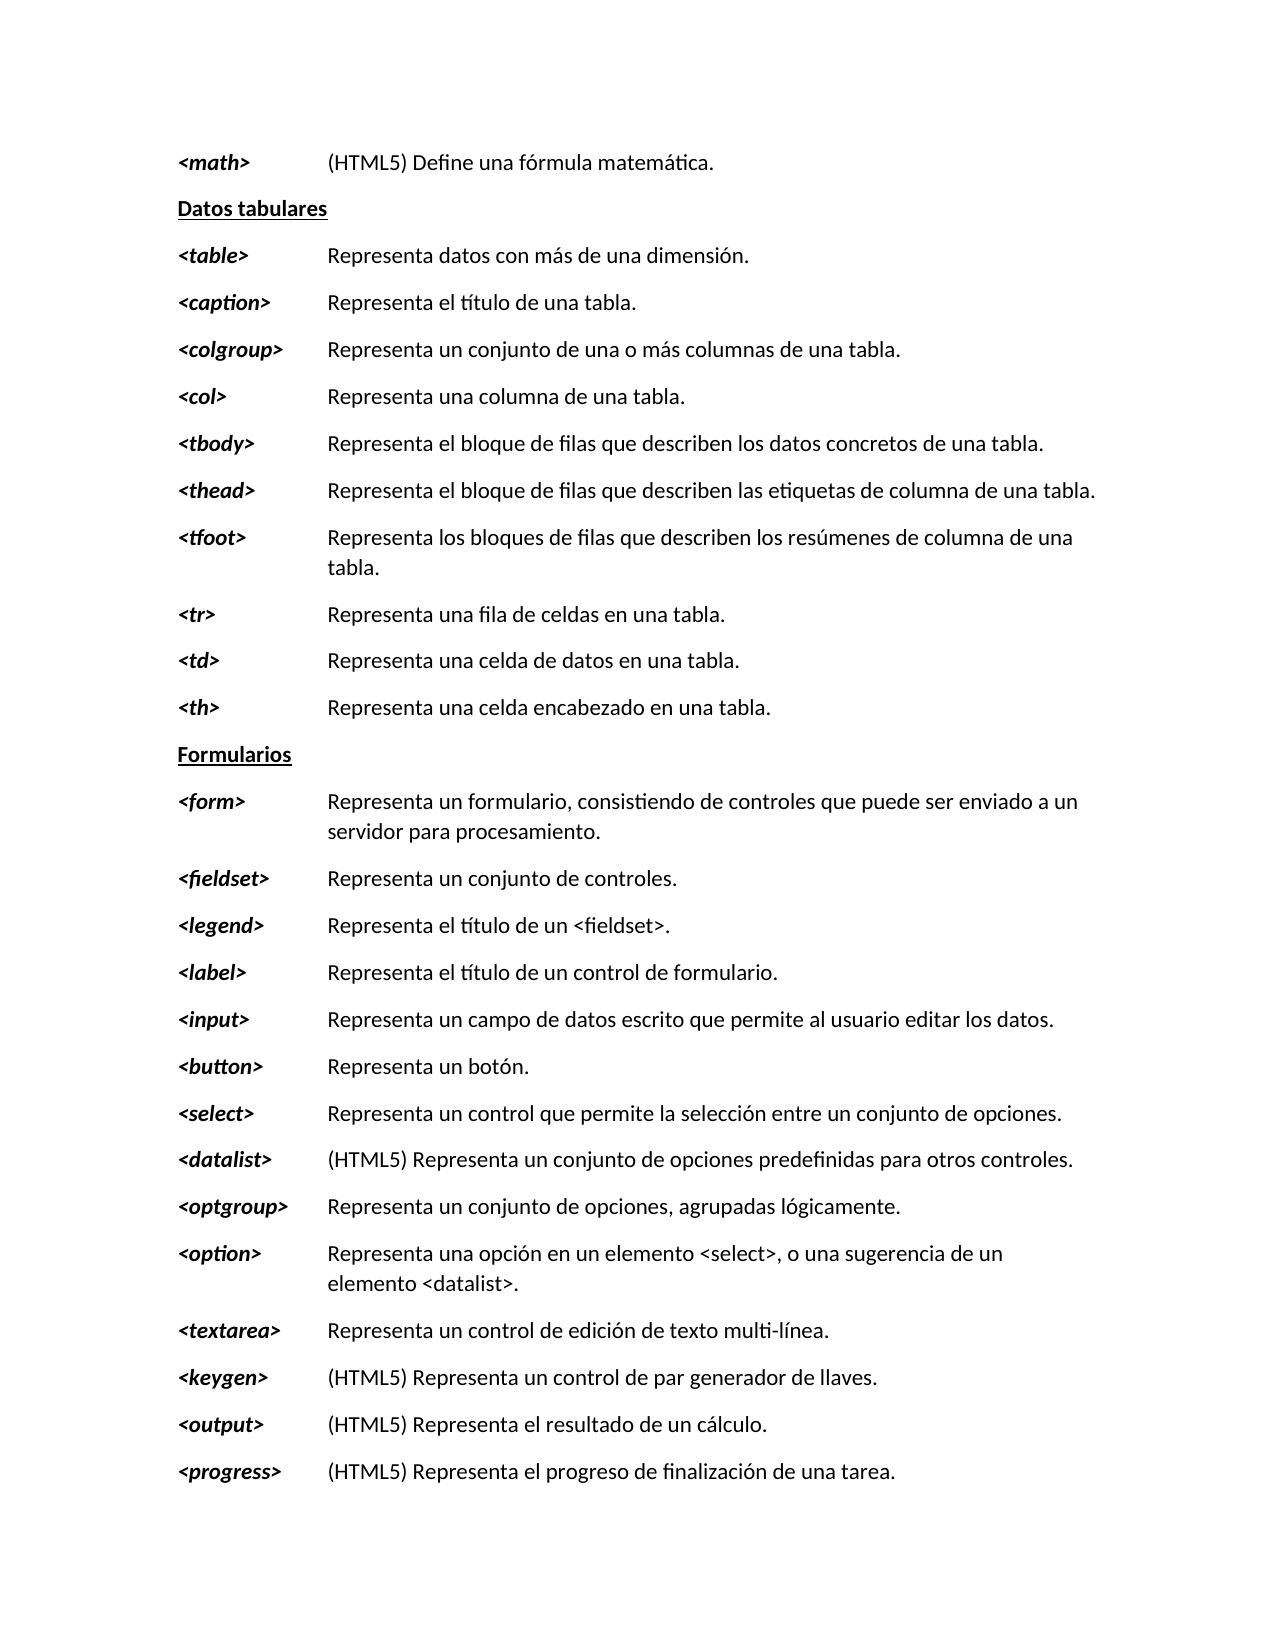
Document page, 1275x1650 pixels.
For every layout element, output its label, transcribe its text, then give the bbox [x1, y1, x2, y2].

text <option> Representa una opción en un elemento <select>, o una sugerencia de un elemento <datalist>. [177, 1239, 1098, 1297]
text <input> Representa un campo de datos escrito que permite al usuario editar los datos. [177, 1005, 1098, 1033]
text <form> Representa un formulario, consistiendo de controles que puede ser enviado a un servidor para procesamiento. [177, 787, 1098, 845]
text <colgroup> Representa un conjunto de una o más columnas de una tabla. [177, 335, 1098, 363]
text <select> Representa un control que permite la selección entre un conjunto de opciones. [177, 1099, 1098, 1127]
text <math> (HTML5) Define una fórmula matemática. [177, 148, 1098, 176]
text <tr> Representa una fila de celdas en una tabla. [177, 600, 1098, 628]
text Datos tabulares [177, 194, 1098, 222]
text <progress> (HTML5) Representa el progreso de finalización de una tarea. [177, 1457, 1098, 1485]
text <td> Representa una celda de datos en una tabla. [177, 647, 1098, 674]
text <thead> Representa el bloque de filas que describen las etiquetas de columna de una tabla. [177, 476, 1098, 504]
text Formularios [177, 740, 1098, 768]
text <table> Representa datos con más de una dimensión. [177, 241, 1098, 269]
text <caption> Representa el título de una tabla. [177, 288, 1098, 316]
text <label> Representa el título de un control de formulario. [177, 958, 1098, 986]
text <button> Representa un botón. [177, 1052, 1098, 1080]
text <output> (HTML5) Representa el resultado de un cálculo. [177, 1410, 1098, 1438]
text <legend> Representa el título de un <fieldset>. [177, 911, 1098, 939]
text <col> Representa una columna de una tabla. [177, 382, 1098, 410]
text <keygen> (HTML5) Representa un control de par generador de llaves. [177, 1363, 1098, 1391]
text <tfoot> Representa los bloques de filas que describen los resúmenes de columna de una tabla. [177, 523, 1098, 581]
text <datalist> (HTML5) Representa un conjunto de opciones predefinidas para otros controles. [177, 1146, 1098, 1173]
text <tbody> Representa el bloque de filas que describen los datos concretos de una tabla. [177, 429, 1098, 457]
text <optgroup> Representa un conjunto de opciones, agrupadas lógicamente. [177, 1192, 1098, 1220]
text <th> Representa una celda encabezado en una tabla. [177, 693, 1098, 721]
text <fieldset> Representa un conjunto de controles. [177, 864, 1098, 892]
text <textarea> Representa un control de edición de texto multi-línea. [177, 1316, 1098, 1344]
